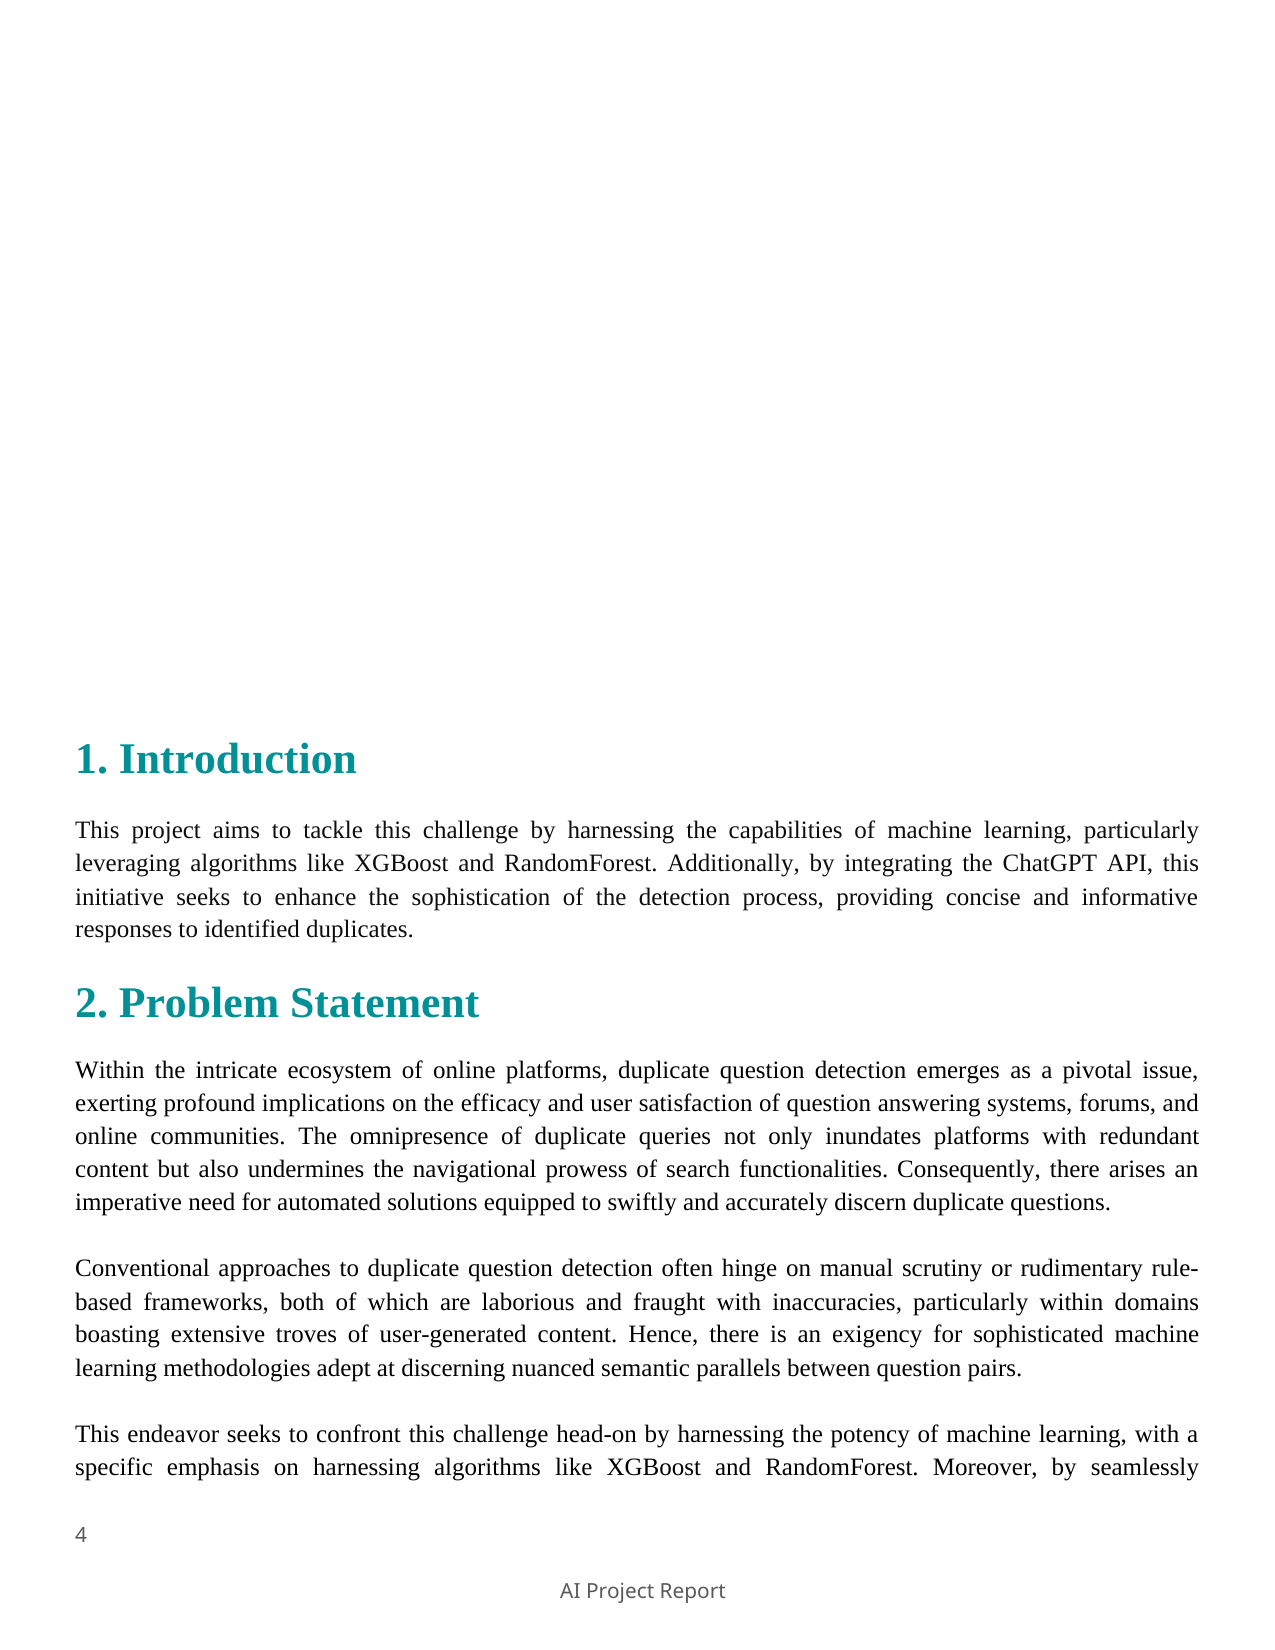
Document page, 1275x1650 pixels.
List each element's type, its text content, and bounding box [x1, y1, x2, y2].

text Within the intricate ecosystem of online platforms, duplicate question detection emerges as a pivotal issue, exerting profound implications on the efficacy and user satisfaction of question answering systems, forums, and online communities. The omnipresence of duplicate queries not only inundates platforms with redundant content but also undermines the navigational prowess of search functionalities. Consequently, there arises an imperative need for automated solutions equipped to swiftly and accurately discern duplicate questions. [75, 1055, 1200, 1216]
text Conventional approaches to duplicate question detection often hinge on manual scrutiny or rudimentary rule-based frameworks, both of which are laborious and fraught with inaccuracies, particularly within domains boasting extensive troves of user-generated content. Hence, there is an exigency for sophisticated machine learning methodologies adept at discerning nuanced semantic parallels between question pairs. [75, 1253, 1200, 1381]
text This project aims to tackle this challenge by harnessing the capabilities of machine learning, particularly leveraging algorithms like XGBoost and RandomForest. Additionally, by integrating the ChatGPT API, this initiative seeks to enhance the sophistication of the detection process, providing concise and informative responses to identified duplicates. [75, 910, 1200, 943]
subtitle 2. Problem Statement [75, 976, 1200, 1027]
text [75, 1419, 1200, 1480]
subtitle 1. Introduction [75, 732, 1200, 782]
